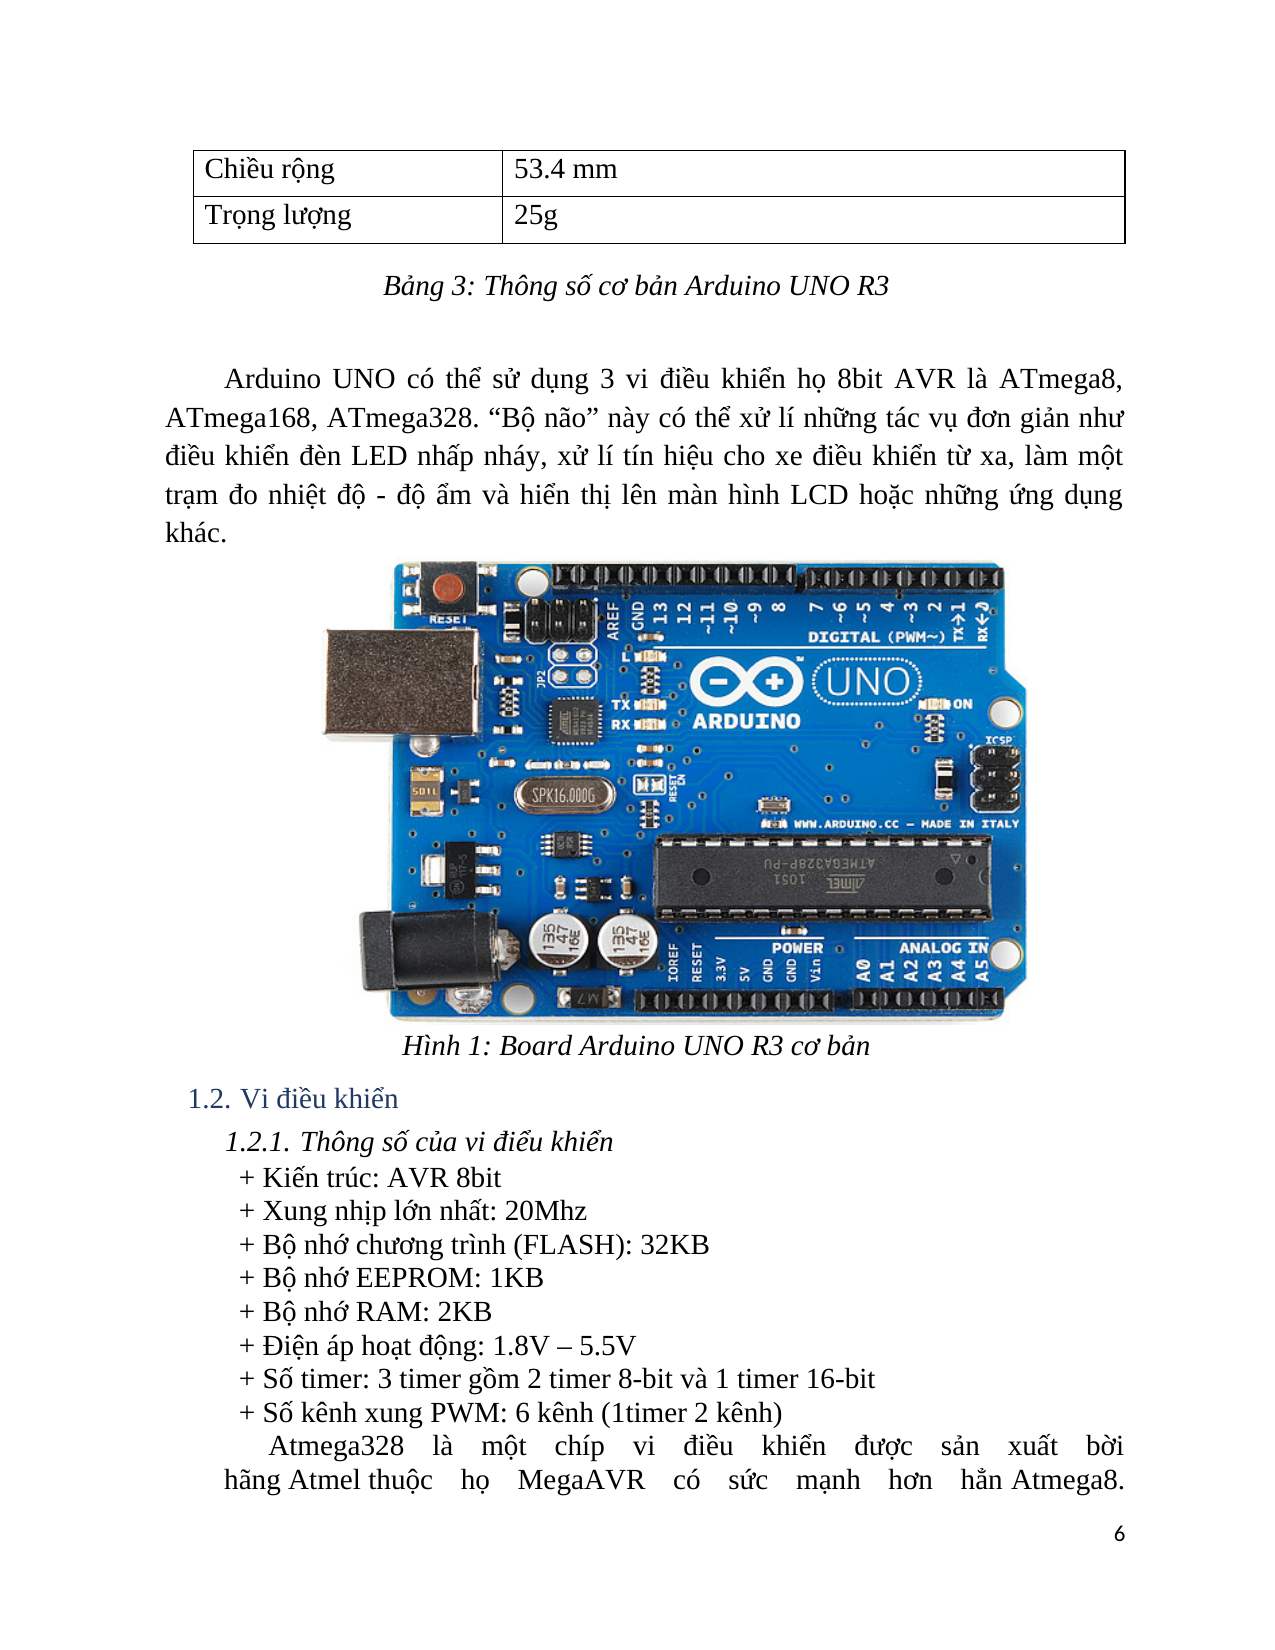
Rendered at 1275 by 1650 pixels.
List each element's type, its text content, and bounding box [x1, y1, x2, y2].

table_cell 53.4 mm [503, 151, 1124, 196]
text + Kiến trúc: AVR 8bit + Xung nhịp lớn nhất: 20Mhz + Bộ nhớ chương trình (FLASH): 32KB + Bộ nhớ EEPROM: 1KB + Bộ nhớ RAM: 2KB + Điện áp hoạt động: 1.8V – 5.5V + Số timer: 3 timer gồm 2 timer 8-bit và 1 timer 16-bit + Số kênh xung PWM: 6 kênh (1timer 2 kênh) [239, 1160, 1125, 1428]
picture [321, 554, 1028, 1025]
text Bảng 3: Thông số cơ bản Arduino UNO R3 [150, 268, 1125, 302]
text Hình 1: Board Arduino UNO R3 cơ bản [150, 1028, 1125, 1062]
text Arduino UNO có thể sử dụng 3 vi điều khiển họ 8bit AVR là ATmega8, ATmega168, ATmega328. “Bộ não” này có thể xử lí những tác vụ đơn giản như điều khiển đèn LED nhấp nháy, xử lí tín hiệu cho xe điều khiển từ xa, làm một trạm đo nhiệt độ - độ ẩm và hiển thị lên màn hình LCD hoặc những ứng dụng khác. [165, 361, 1125, 549]
list Vi điều khiển [187, 1081, 1125, 1115]
table_cell 25g [503, 197, 1124, 242]
table_cell Chiều rộng [194, 151, 502, 196]
subtitle Thông số của vi điểu khiển [225, 1124, 1125, 1157]
table_cell Trọng lượng [194, 197, 502, 242]
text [224, 1428, 1125, 1495]
